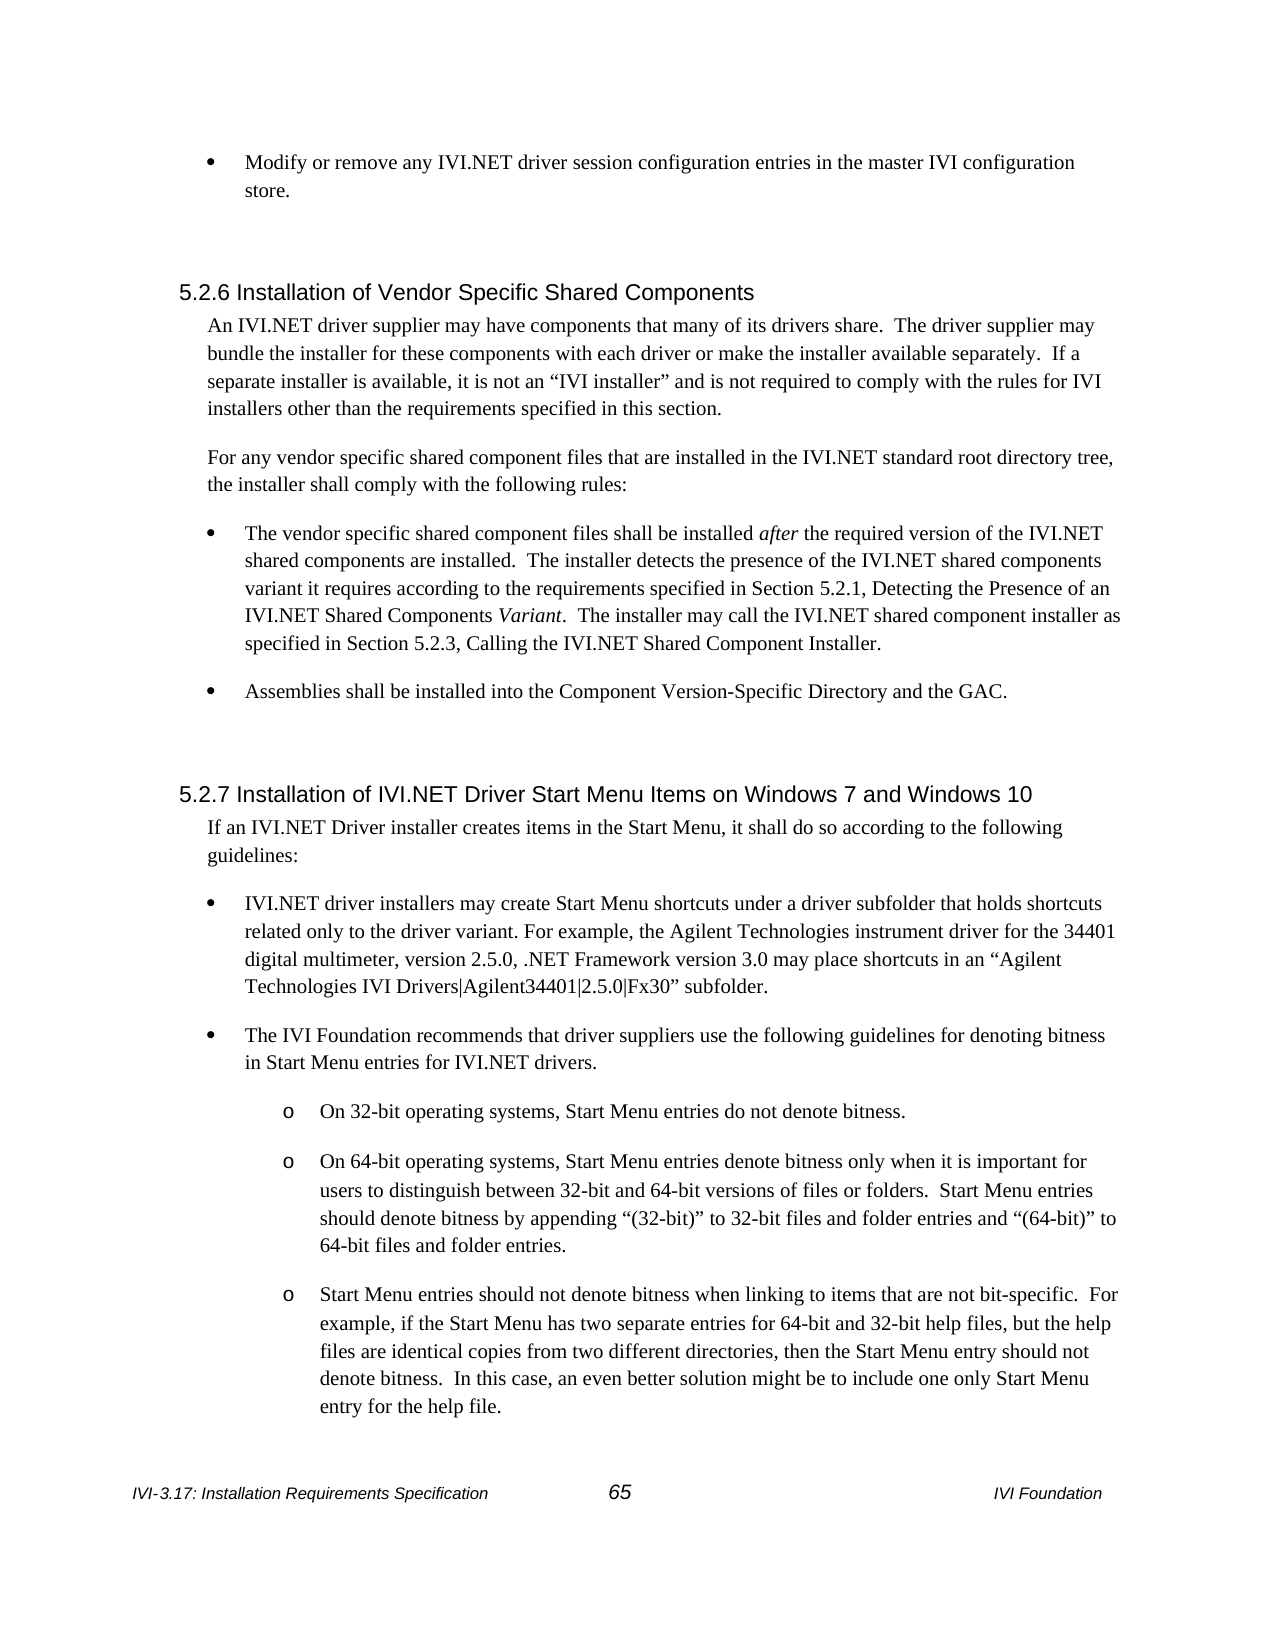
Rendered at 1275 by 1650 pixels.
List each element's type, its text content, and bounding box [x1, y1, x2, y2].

subtitle Installation of IVI.NET Driver Start Menu Items on Windows 7 and Windows 10 [179, 781, 1125, 807]
list The vendor specific shared component files shall be installed after the required version of the IVI.NET shared components are installed. The installer detects the presence of the IVI.NET shared components variant it requires according to the requirements specified in Section 5.2.1, Detecting the Presence of an IVI.NET Shared Components Variant. The installer may call the IVI.NET shared component installer as specified in Section 5.2.3, Calling the IVI.NET Shared Component Installer. [207, 521, 1125, 655]
text For any vendor specific shared component files that are installed in the IVI.NET standard root directory tree, the installer shall comply with the following rules: [207, 444, 1125, 496]
list Start Menu entries should not denote bitness when linking to items that are not bit-specific. For example, if the Start Menu has two separate entries for 64-bit and 32-bit help files, but the help files are identical copies from two different directories, then the Start Menu entry should not denote bitness. In this case, an even better solution might be to include one only Start Menu entry for the help file. [282, 1282, 1125, 1418]
list IVI.NET driver installers may create Start Menu shortcuts under a driver subfolder that holds shortcuts related only to the driver variant. For example, the Agilent Technologies instrument driver for the 34401 digital multimeter, version 2.5.0, .NET Framework version 3.0 may place shortcuts in an “Agilent Technologies IVI Drivers|Agilent34401|2.5.0|Fx30” subfolder. [207, 891, 1125, 998]
list Modify or remove any IVI.NET driver session configuration entries in the master IVI configuration store. [207, 150, 1125, 202]
list On 64-bit operating systems, Start Menu entries denote bitness only when it is important for users to distinguish between 32-bit and 64-bit versions of files or folders. Start Menu entries should denote bitness by appending “(32-bit)” to 32-bit files and folder entries and “(64-bit)” to 64-bit files and folder entries. [282, 1149, 1125, 1257]
list Assemblies shall be installed into the Component Version-Specific Directory and the GAC. [207, 679, 1125, 703]
subtitle Installation of Vendor Specific Shared Components [179, 279, 1125, 305]
list On 32-bit operating systems, Start Menu entries do not denote bitness. [282, 1098, 1125, 1124]
text An IVI.NET driver supplier may have components that many of its drivers share. The driver supplier may bundle the installer for these components with each driver or make the installer available separately. If a separate installer is available, it is not an “IVI installer” and is not required to comply with the rules for IVI installers other than the requirements specified in this section. [207, 313, 1125, 420]
list The IVI Foundation recommends that driver suppliers use the following guidelines for denoting bitness in Start Menu entries for IVI.NET drivers. [207, 1022, 1125, 1074]
text If an IVI.NET Driver installer creates items in the Start Menu, it shall do so according to the following guidelines: [207, 815, 1125, 867]
